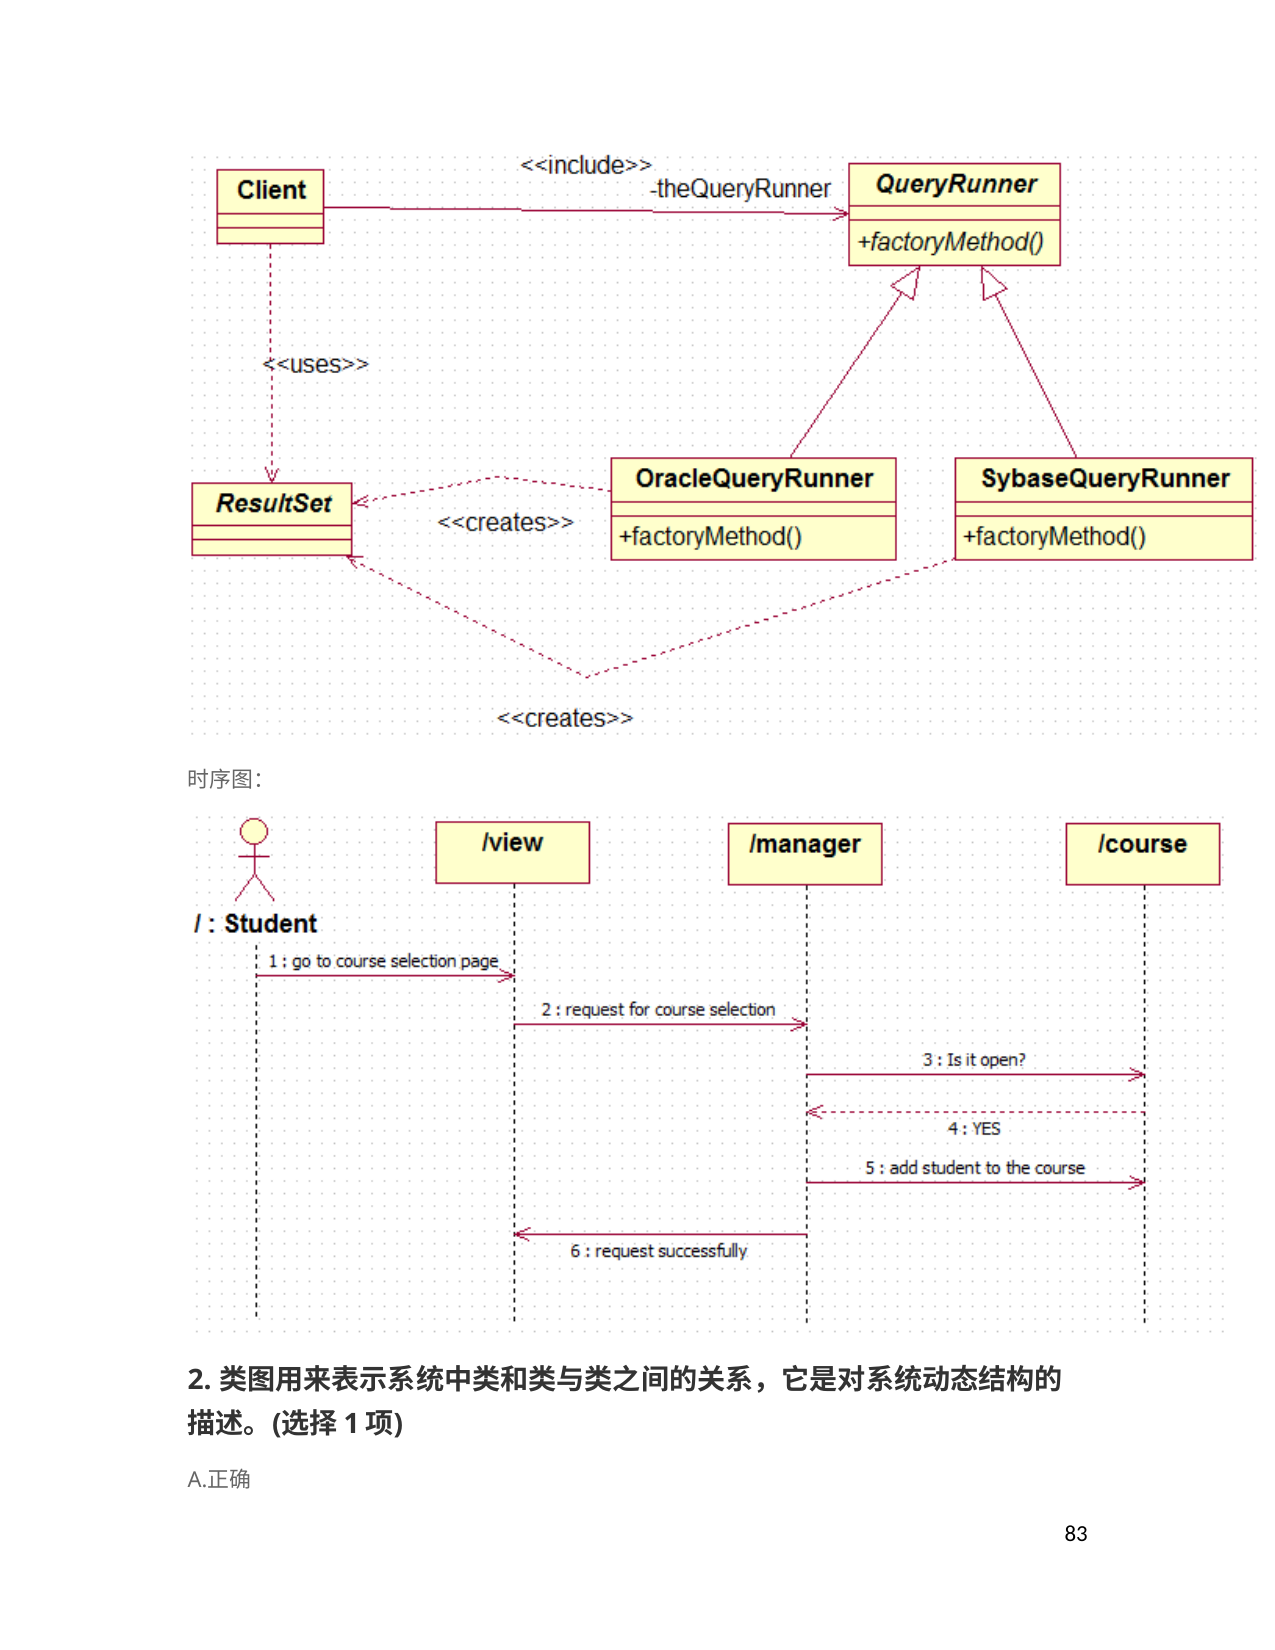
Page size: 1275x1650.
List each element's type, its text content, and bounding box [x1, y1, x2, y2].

text 时序图： [187, 753, 1087, 794]
picture [187, 809, 1227, 1342]
subtitle 2. 类图用来表示系统中类和类与类之间的关系，它是对系统动态结构的描述。(选择1项) [187, 1357, 1087, 1442]
text A.正确 [187, 1453, 1087, 1493]
picture [187, 150, 1263, 738]
